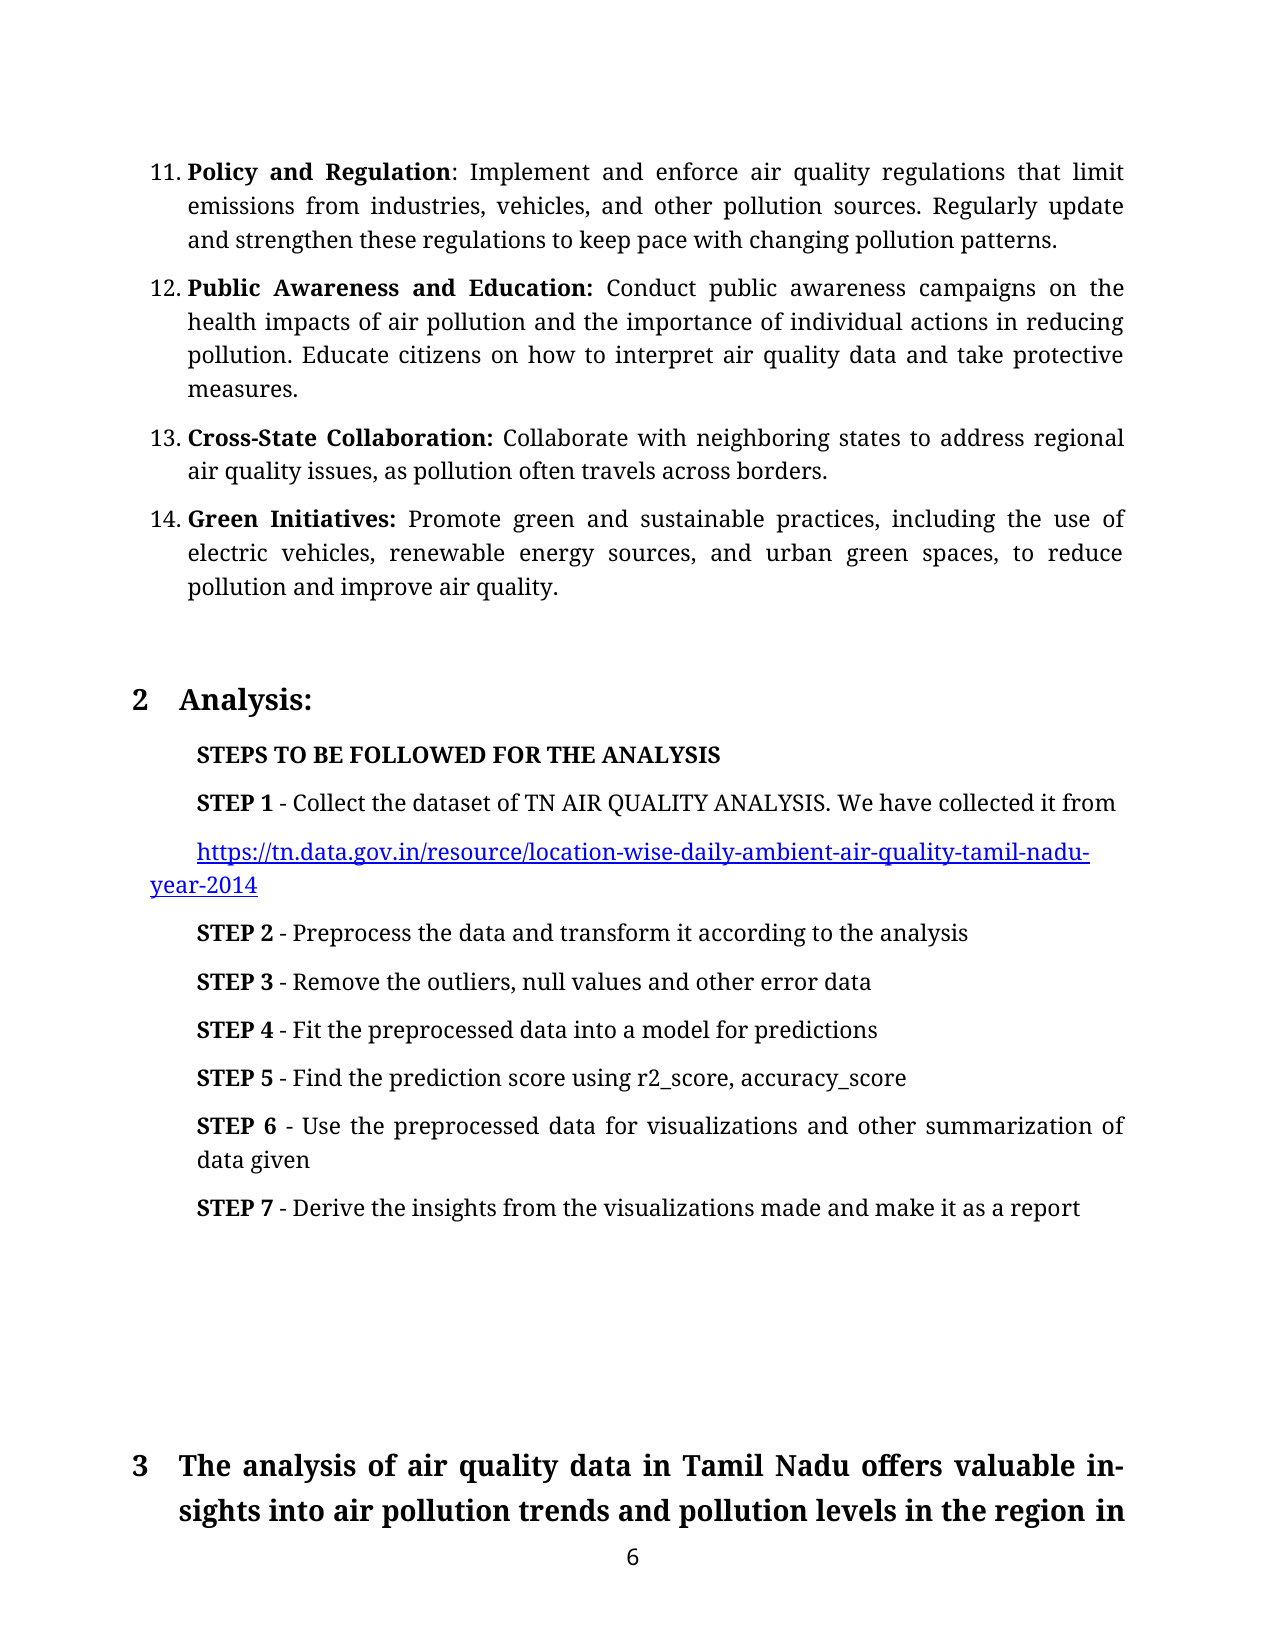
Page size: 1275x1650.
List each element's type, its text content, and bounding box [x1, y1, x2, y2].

text STEP 4 - Fit the preprocessed data into a model for predictions [150, 1014, 1125, 1045]
text STEP 6 - Use the preprocessed data for visualizations and other summarization of data given [197, 1110, 1125, 1175]
text https://tn.data.gov.in/resource/location-wise-daily-ambient-air-quality-tamil-nadu-year-2014 [150, 835, 1125, 900]
text STEP 5 - Find the prediction score using r2_score, accuracy_score [150, 1062, 1125, 1093]
text STEP 2 - Preprocess the data and transform it according to the analysis [150, 917, 1125, 949]
list Cross-State Collaboration: Collaborate with neighboring states to address regional air quality issues, as pollution often travels across borders. [150, 421, 1125, 486]
text STEP 3 - Remove the outliers, null values and other error data [150, 966, 1125, 997]
list Analysis: [132, 680, 1125, 719]
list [132, 1445, 1125, 1530]
list Green Initiatives: Promote green and sustainable practices, including the use of electric vehicles, renewable energy sources, and urban green spaces, to reduce pollution and improve air quality. [150, 503, 1125, 602]
text STEP 7 - Derive the insights from the visualizations made and make it as a report [150, 1192, 1125, 1257]
text STEP 1 - Collect the dataset of TN AIR QUALITY ANALYSIS. We have collected it from [150, 787, 1125, 818]
text STEPS TO BE FOLLOWED FOR THE ANALYSIS [150, 739, 1125, 770]
list Policy and Regulation: Implement and enforce air quality regulations that limit emissions from industries, vehicles, and other pollution sources. Regularly update and strengthen these regulations to keep pace with changing pollution patterns. [150, 156, 1125, 255]
list Public Awareness and Education: Conduct public awareness campaigns on the health impacts of air pollution and the importance of individual actions in reducing pollution. Educate citizens on how to interpret air quality data and take protective measures. [150, 272, 1125, 404]
